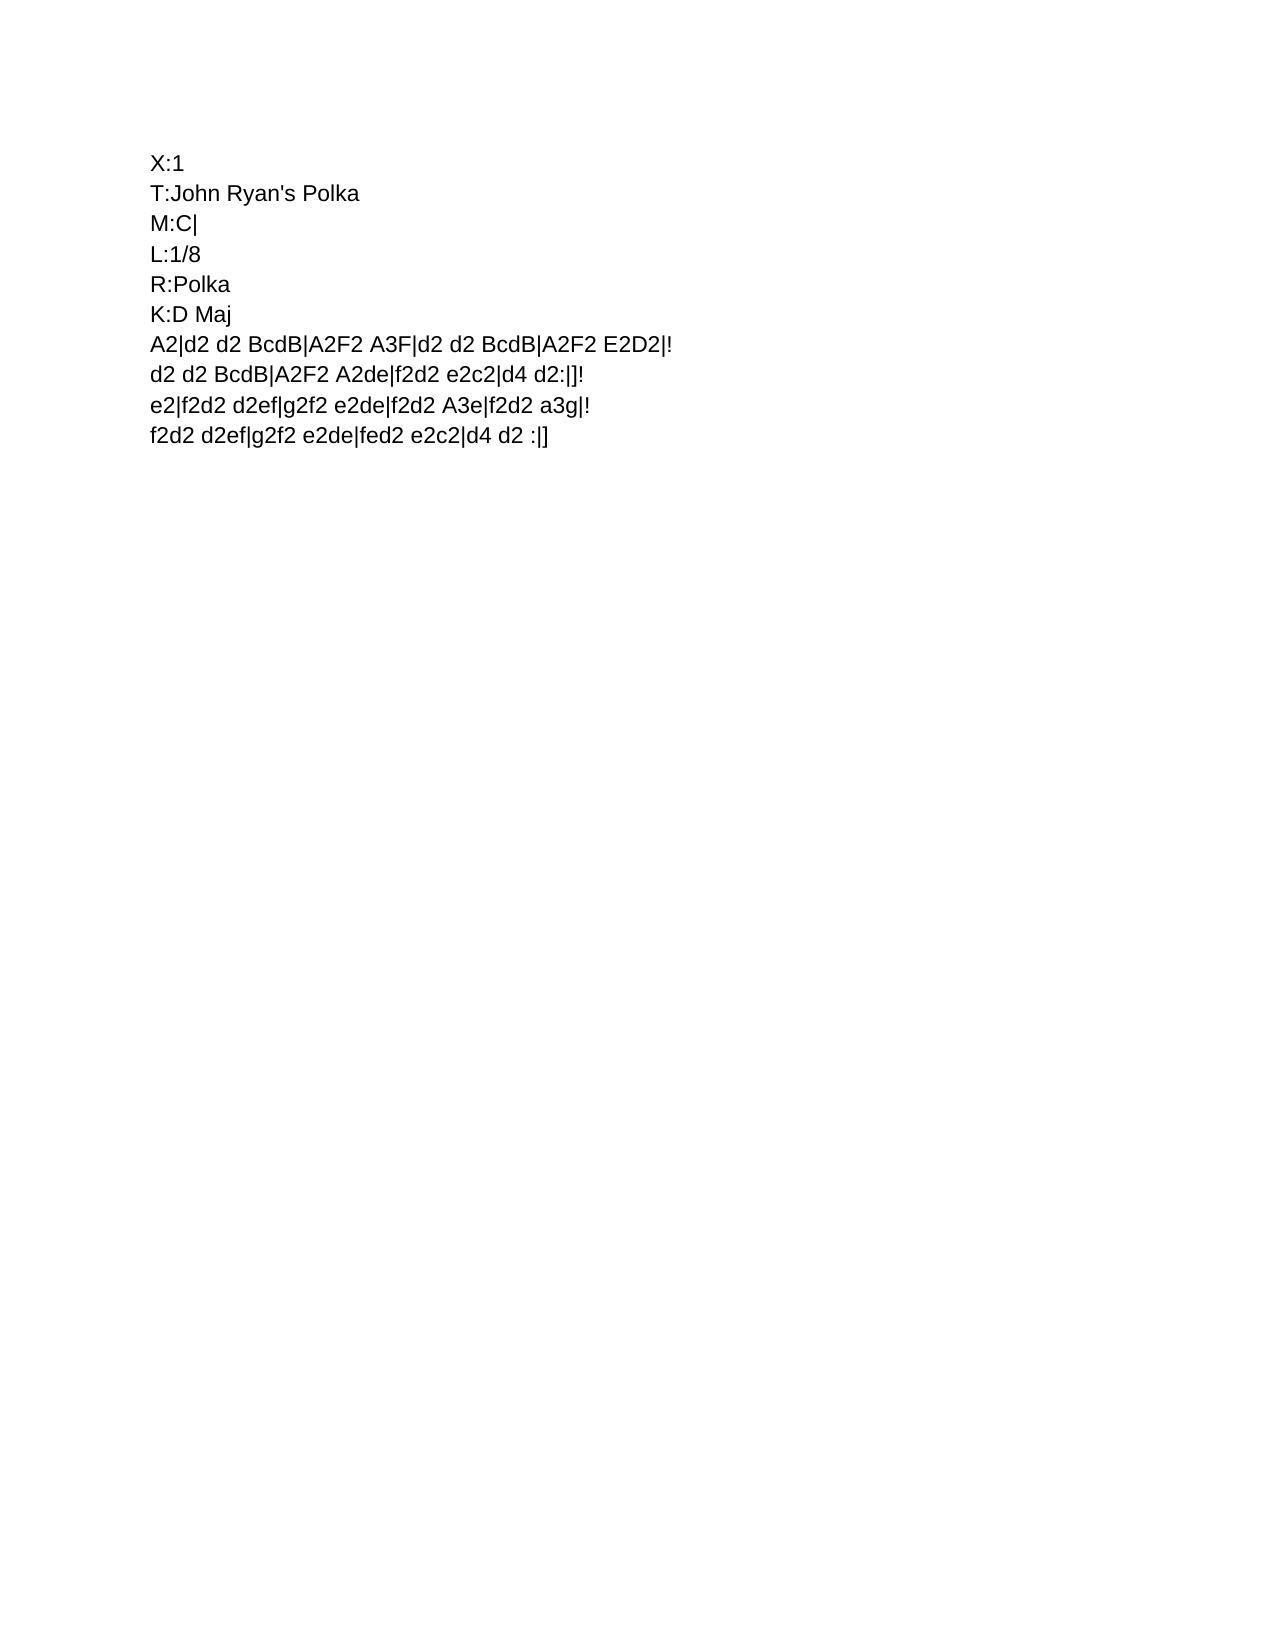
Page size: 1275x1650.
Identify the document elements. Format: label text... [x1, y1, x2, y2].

text A2|d2 d2 BcdB|A2F2 A3F|d2 d2 BcdB|A2F2 E2D2|! [150, 331, 1125, 358]
text L:1/8 [150, 241, 1125, 267]
text K:D Maj [150, 301, 1125, 327]
text M:C| [150, 210, 1125, 237]
text T:John Ryan's Polka [150, 180, 1125, 207]
text X:1 [150, 150, 1125, 176]
text R:Polka [150, 271, 1125, 297]
text e2|f2d2 d2ef|g2f2 e2de|f2d2 A3e|f2d2 a3g|! [150, 392, 1125, 418]
text d2 d2 BcdB|A2F2 A2de|f2d2 e2c2|d4 d2:|]! [150, 361, 1125, 388]
text f2d2 d2ef|g2f2 e2de|fed2 e2c2|d4 d2 :|] [150, 422, 1125, 448]
